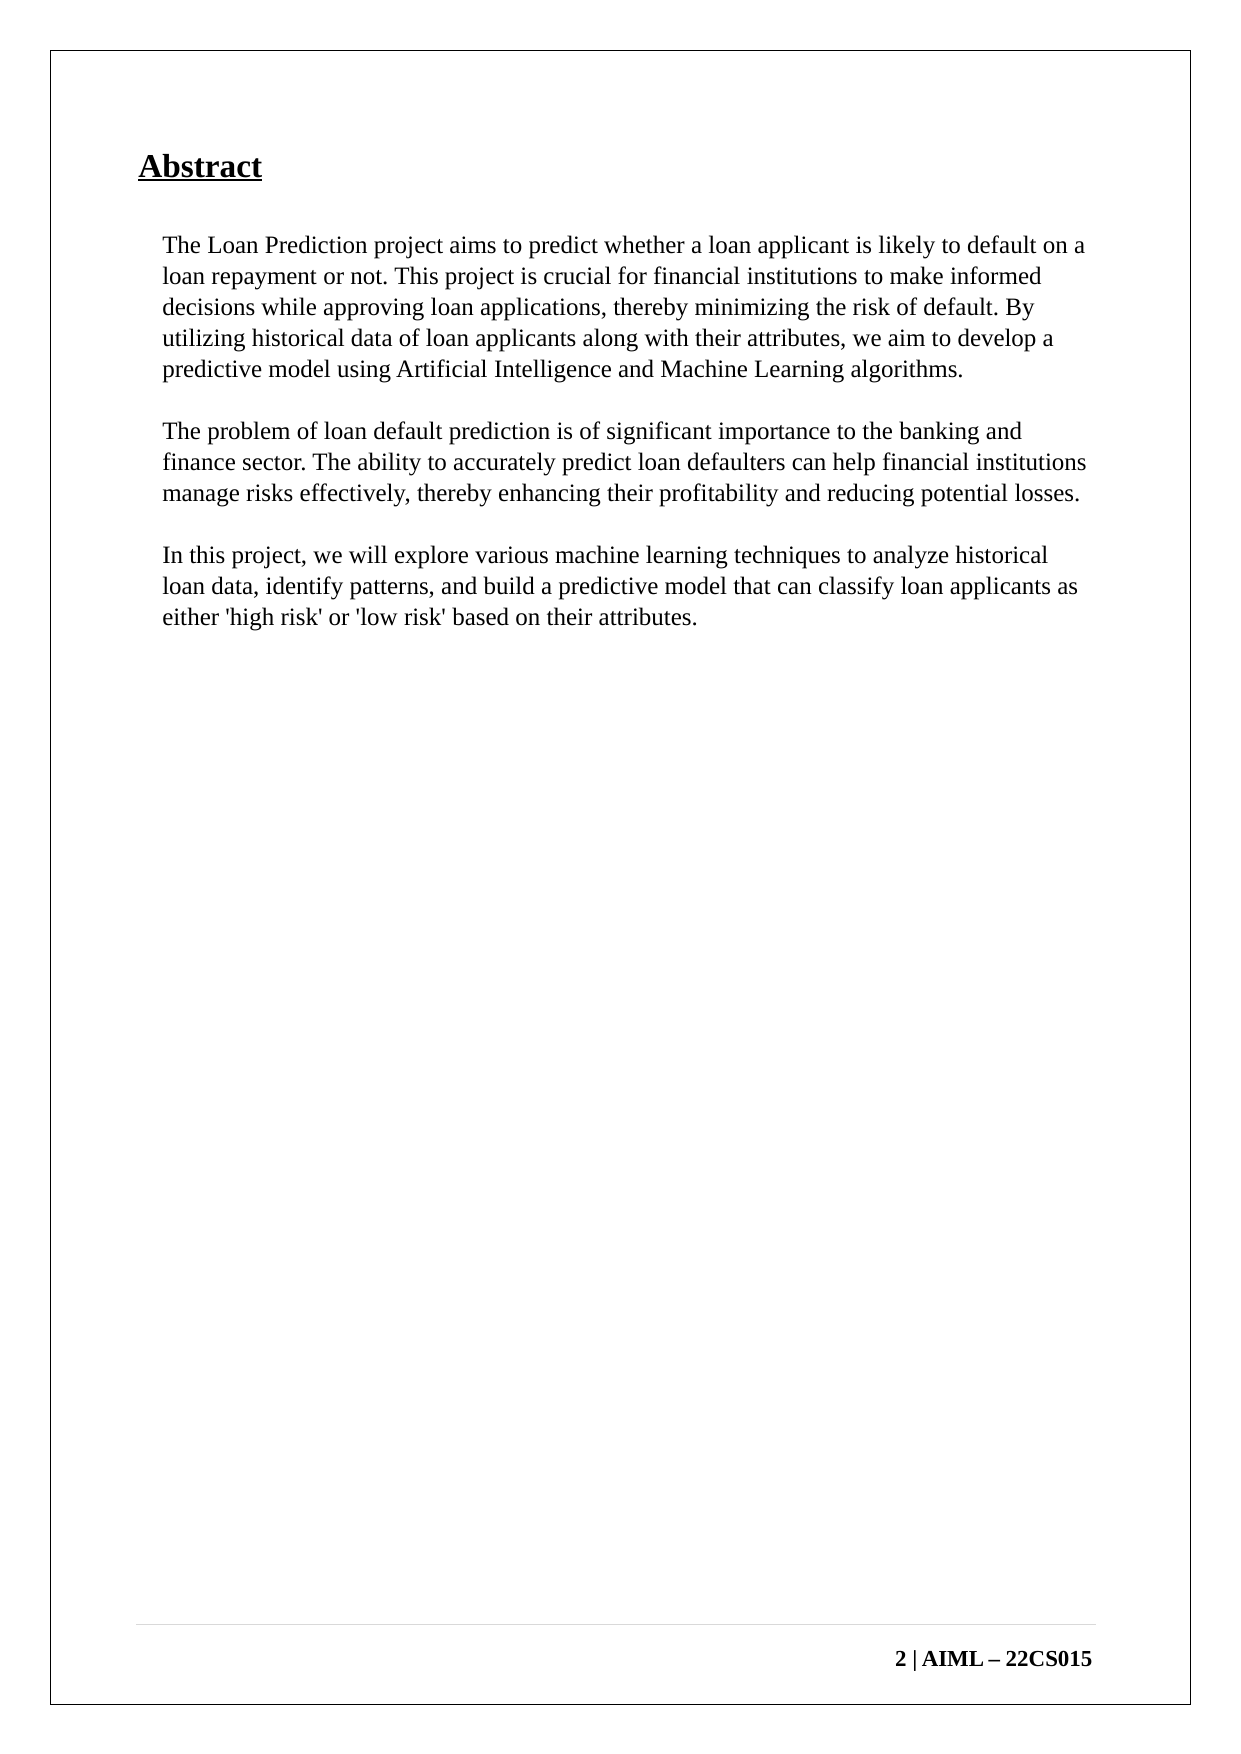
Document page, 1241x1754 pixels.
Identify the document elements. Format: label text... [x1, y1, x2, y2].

text The Loan Prediction project aims to predict whether a loan applicant is likely to default on a loan repayment or not. This project is crucial for financial institutions to make informed decisions while approving loan applications, thereby minimizing the risk of default. By utilizing historical data of loan applicants along with their attributes, we aim to develop a predictive model using Artificial Intelligence and Machine Learning algorithms. [162, 230, 1097, 383]
text In this project, we will explore various machine learning techniques to analyze historical loan data, identify patterns, and build a predictive model that can classify loan applicants as either 'high risk' or 'low risk' based on their attributes. [162, 540, 1097, 631]
subtitle Abstract [138, 146, 1092, 184]
text The problem of loan default prediction is of significant importance to the banking and finance sector. The ability to accurately predict loan defaulters can help financial institutions manage risks effectively, thereby enhancing their profitability and reducing potential losses. [162, 416, 1097, 507]
